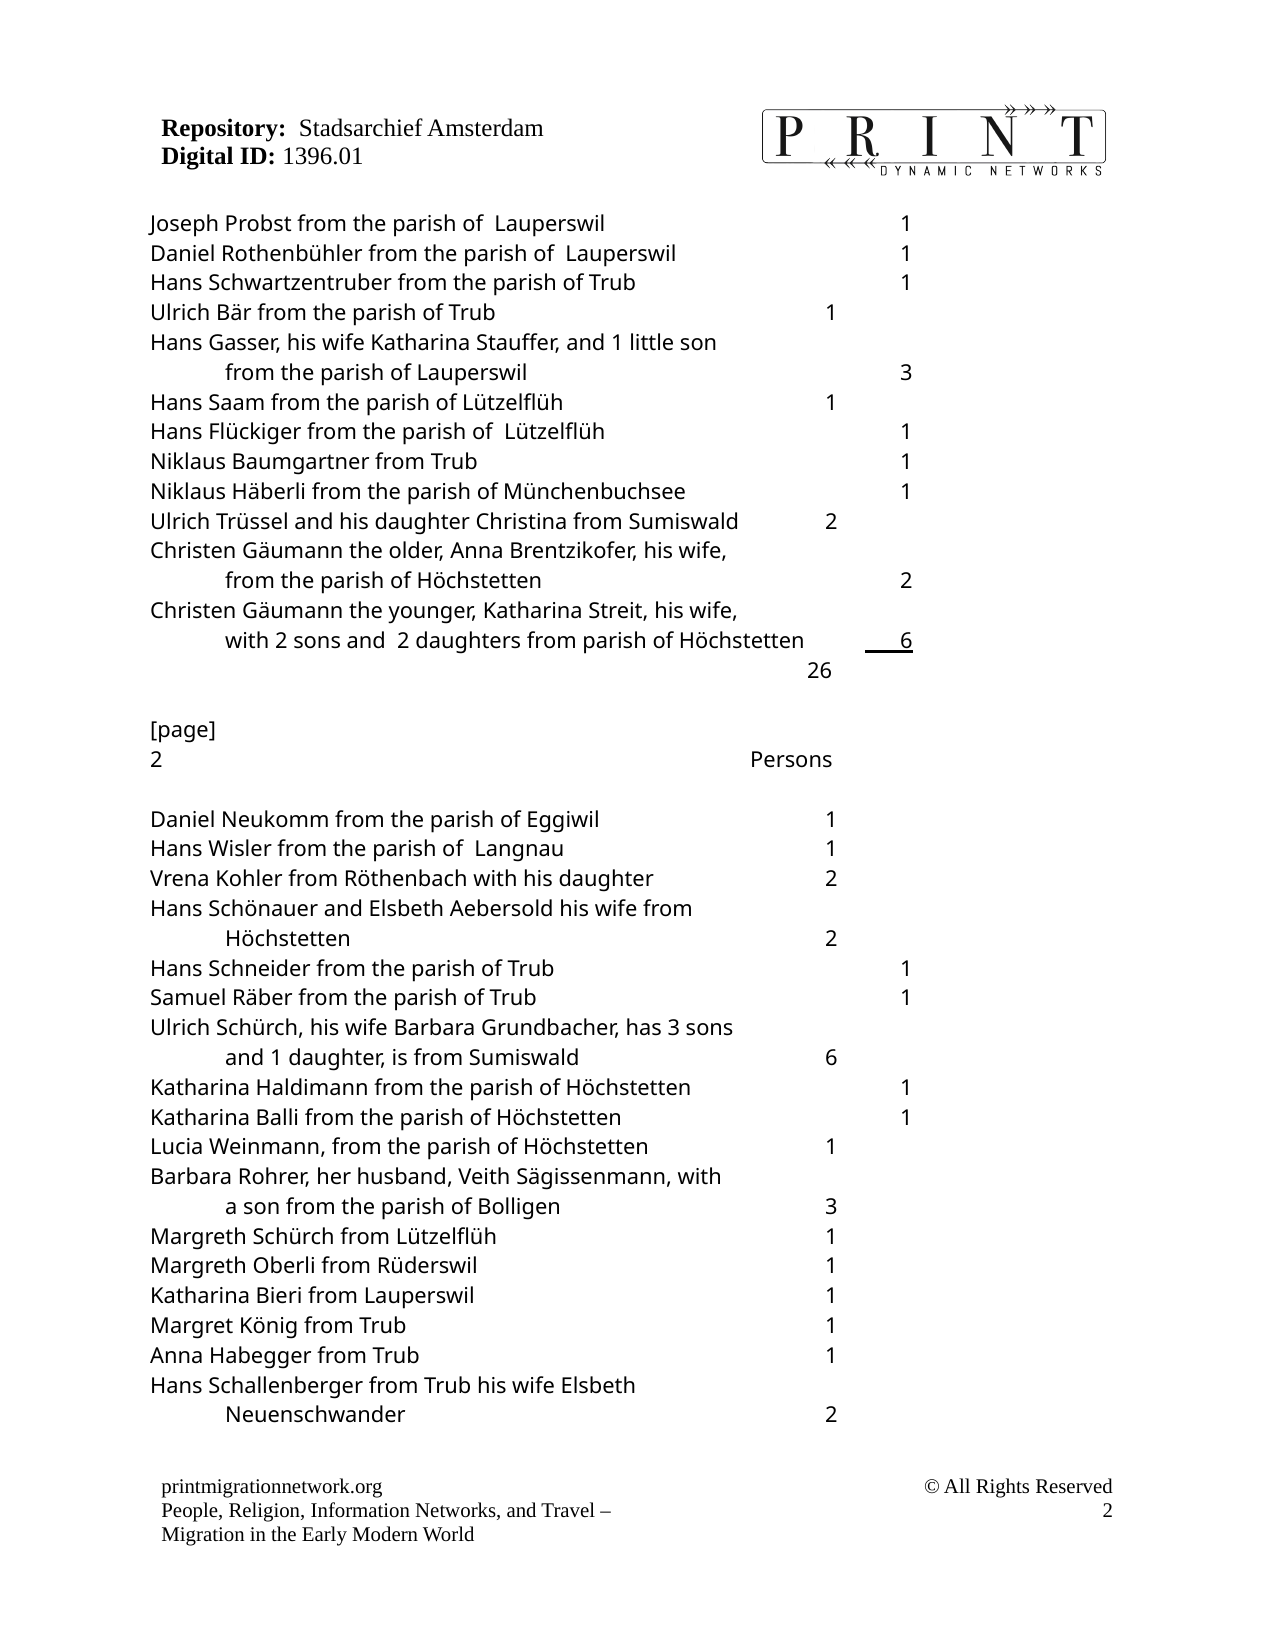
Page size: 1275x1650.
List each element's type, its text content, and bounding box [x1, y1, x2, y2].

text Katharina Haldimann from the parish of Höchstetten 1 [150, 1072, 1125, 1102]
text Margret König from Trub 1 [150, 1310, 1125, 1340]
text Margreth Schürch from Lützelflüh 1 [150, 1221, 1125, 1251]
text Daniel Neukomm from the parish of Eggiwil 1 [150, 804, 1125, 833]
text Daniel Rothenbühler from the parish of Lauperswil 1 [150, 238, 1125, 267]
text Höchstetten 2 [150, 923, 1125, 953]
text Hans Flückiger from the parish of Lützelflüh 1 [150, 416, 1125, 446]
text Ulrich Schürch, his wife Barbara Grundbacher, has 3 sons [150, 1012, 1125, 1042]
text Christen Gäumann the older, Anna Brentzikofer, his wife, [150, 536, 1125, 565]
text Hans Schönauer and Elsbeth Aebersold his wife from [150, 893, 1125, 923]
text [page] [150, 714, 1125, 744]
text Lucia Weinmann, from the parish of Höchstetten 1 [150, 1131, 1125, 1161]
text 2 Persons [150, 744, 1125, 774]
text Hans Schallenberger from Trub his wife Elsbeth [150, 1370, 1125, 1399]
text Hans Gasser, his wife Katharina Stauffer, and 1 little son [150, 327, 1125, 357]
text from the parish of Höchstetten 2 [150, 565, 1125, 595]
text and 1 daughter, is from Sumiswald 6 [150, 1042, 1125, 1072]
picture [755, 103, 1113, 179]
text Ulrich Trüssel and his daughter Christina from Sumiswald 2 [150, 506, 1125, 536]
text Christen Gäumann the younger, Katharina Streit, his wife, [150, 595, 1125, 625]
text Hans Schwartzentruber from the parish of Trub 1 [150, 267, 1125, 297]
text from the parish of Lauperswil 3 [150, 357, 1125, 387]
text Hans Saam from the parish of Lützelflüh 1 [150, 387, 1125, 416]
text Niklaus Häberli from the parish of Münchenbuchsee 1 [150, 476, 1125, 506]
text 26 [150, 655, 1125, 684]
text Vrena Kohler from Röthenbach with his daughter 2 [150, 863, 1125, 893]
text Margreth Oberli from Rüderswil 1 [150, 1251, 1125, 1280]
text Niklaus Baumgartner from Trub 1 [150, 446, 1125, 476]
text Joseph Probst from the parish of Lauperswil 1 [150, 208, 1125, 238]
text Barbara Rohrer, her husband, Veith Sägissenmann, with [150, 1161, 1125, 1191]
text with 2 sons and 2 daughters from parish of Höchstetten 6 [150, 625, 1125, 655]
text Anna Habegger from Trub 1 [150, 1340, 1125, 1370]
text Samuel Räber from the parish of Trub 1 [150, 982, 1125, 1012]
text a son from the parish of Bolligen 3 [150, 1191, 1125, 1221]
text Katharina Balli from the parish of Höchstetten 1 [150, 1102, 1125, 1131]
text Hans Schneider from the parish of Trub 1 [150, 953, 1125, 982]
text Neuenschwander 2 [150, 1399, 1125, 1429]
text Ulrich Bär from the parish of Trub 1 [150, 297, 1125, 327]
text Katharina Bieri from Lauperswil 1 [150, 1280, 1125, 1310]
text Hans Wisler from the parish of Langnau 1 [150, 833, 1125, 863]
